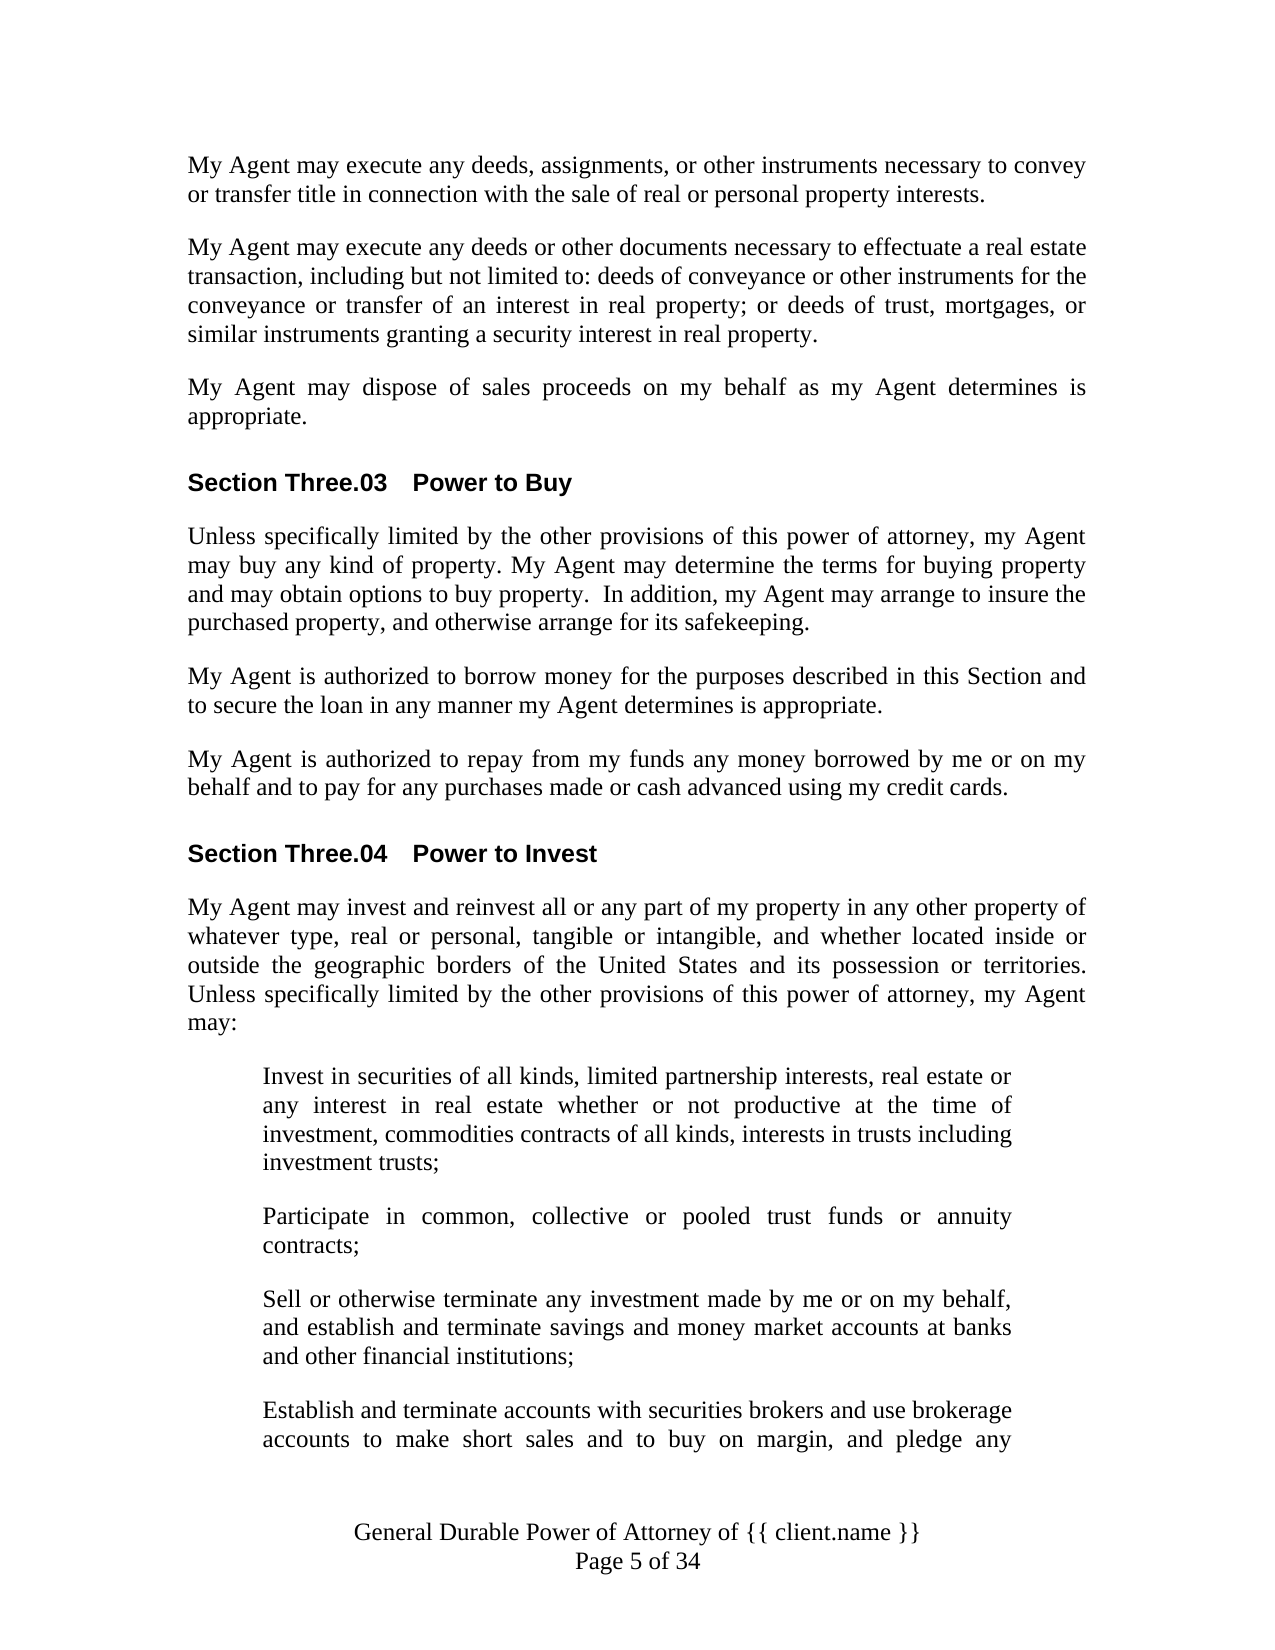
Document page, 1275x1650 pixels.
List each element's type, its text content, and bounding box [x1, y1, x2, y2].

text My Agent is authorized to repay from my funds any money borrowed by me or on my behalf and to pay for any purchases made or cash advanced using my credit cards. [187, 744, 1087, 801]
text My Agent may execute any deeds, assignments, or other instruments necessary to convey or transfer title in connection with the sale of real or personal property interests. [187, 150, 1087, 207]
subtitle Power to Buy [187, 467, 1087, 496]
text Unless specifically limited by the other provisions of this power of attorney, my Agent may buy any kind of property. My Agent may determine the terms for buying property and may obtain options to buy property. In addition, my Agent may arrange to insure the purchased property, and otherwise arrange for its safekeeping. [187, 521, 1087, 636]
text Participate in common, collective or pooled trust funds or annuity contracts; [262, 1201, 1012, 1259]
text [262, 1395, 1012, 1452]
text My Agent is authorized to borrow money for the purposes described in this Section and to secure the loan in any manner my Agent determines is appropriate. [187, 661, 1087, 719]
text My Agent may execute any deeds or other documents necessary to effectuate a real estate transaction, including but not limited to: deeds of conveyance or other instruments for the conveyance or transfer of an interest in real property; or deeds of trust, mortgages, or similar instruments granting a security interest in real property. [187, 232, 1087, 347]
text Sell or otherwise terminate any investment made by me or on my behalf, and establish and terminate savings and money market accounts at banks and other financial institutions; [262, 1284, 1012, 1370]
text My Agent may dispose of sales proceeds on my behalf as my Agent determines is appropriate. [187, 372, 1087, 430]
text Invest in securities of all kinds, limited partnership interests, real estate or any interest in real estate whether or not productive at the time of investment, commodities contracts of all kinds, interests in trusts including investment trusts; [262, 1061, 1012, 1176]
subtitle Power to Invest [187, 839, 1087, 867]
text My Agent may invest and reinvest all or any part of my property in any other property of whatever type, real or personal, tangible or intangible, and whether located inside or outside the geographic borders of the United States and its possession or territories. Unless specifically limited by the other provisions of this power of attorney, my Agent may: [187, 892, 1087, 1036]
